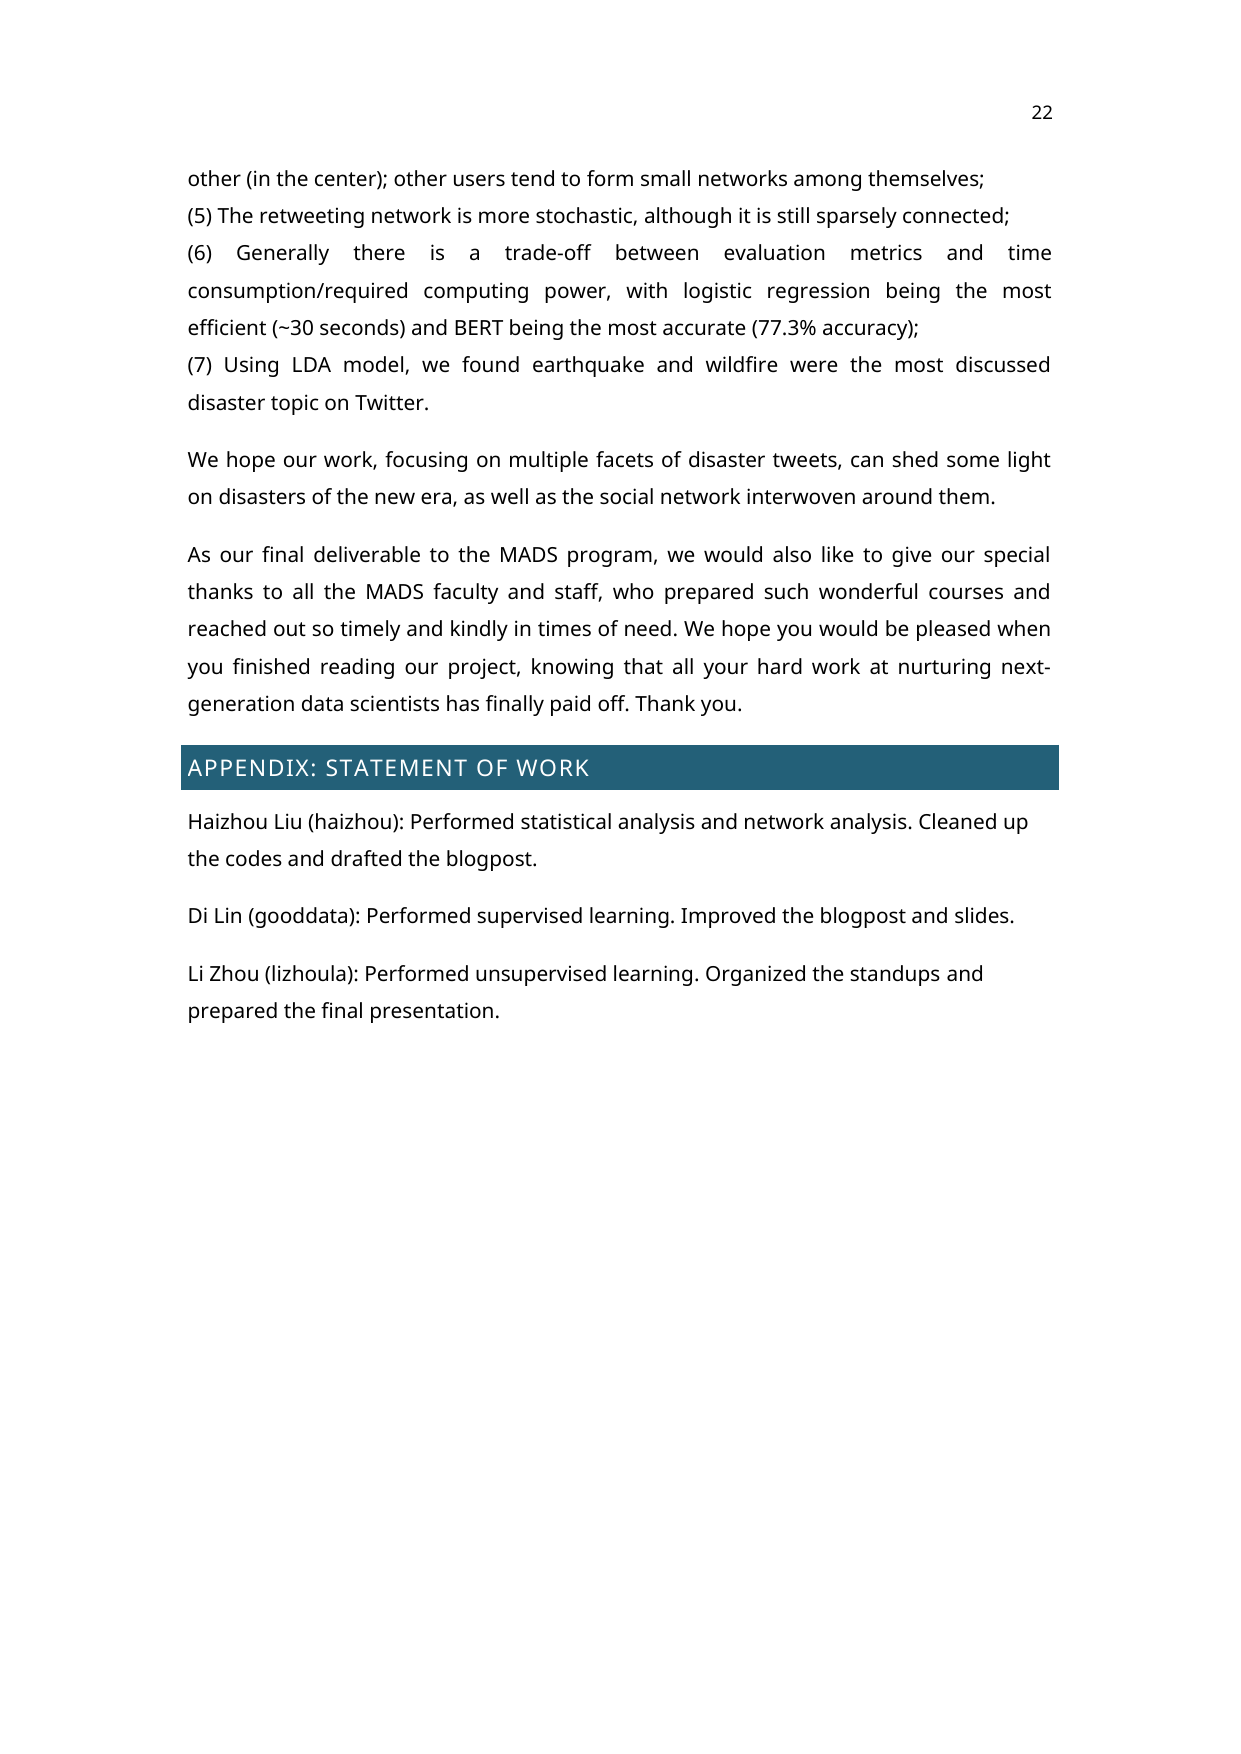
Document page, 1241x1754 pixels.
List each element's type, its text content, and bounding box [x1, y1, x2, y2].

text As our final deliverable to the MADS program, we would also like to give our special thanks to all the MADS faculty and staff, who prepared such wonderful courses and reached out so timely and kindly in times of need. We hope you would be pleased when you finished reading our project, knowing that all your hard work at nurturing next-generation data scientists has finally paid off. Thank you. [187, 538, 1053, 720]
text We hope our work, focusing on multiple facets of disaster tweets, can shed some light on disasters of the new era, as well as the social network interwoven around them. [187, 443, 1053, 513]
subtitle APPENDIX: Statement of Work [188, 751, 1053, 783]
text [187, 162, 1053, 418]
text Haizhou Liu (haizhou): Performed statistical analysis and network analysis. Cleaned up the codes and drafted the blogpost. [187, 805, 1053, 874]
text Di Lin (gooddata): Performed supervised learning. Improved the blogpost and slides. [187, 899, 1053, 932]
text Li Zhou (lizhoula): Performed unsupervised learning. Organized the standups and prepared the final presentation. [187, 957, 1053, 1027]
